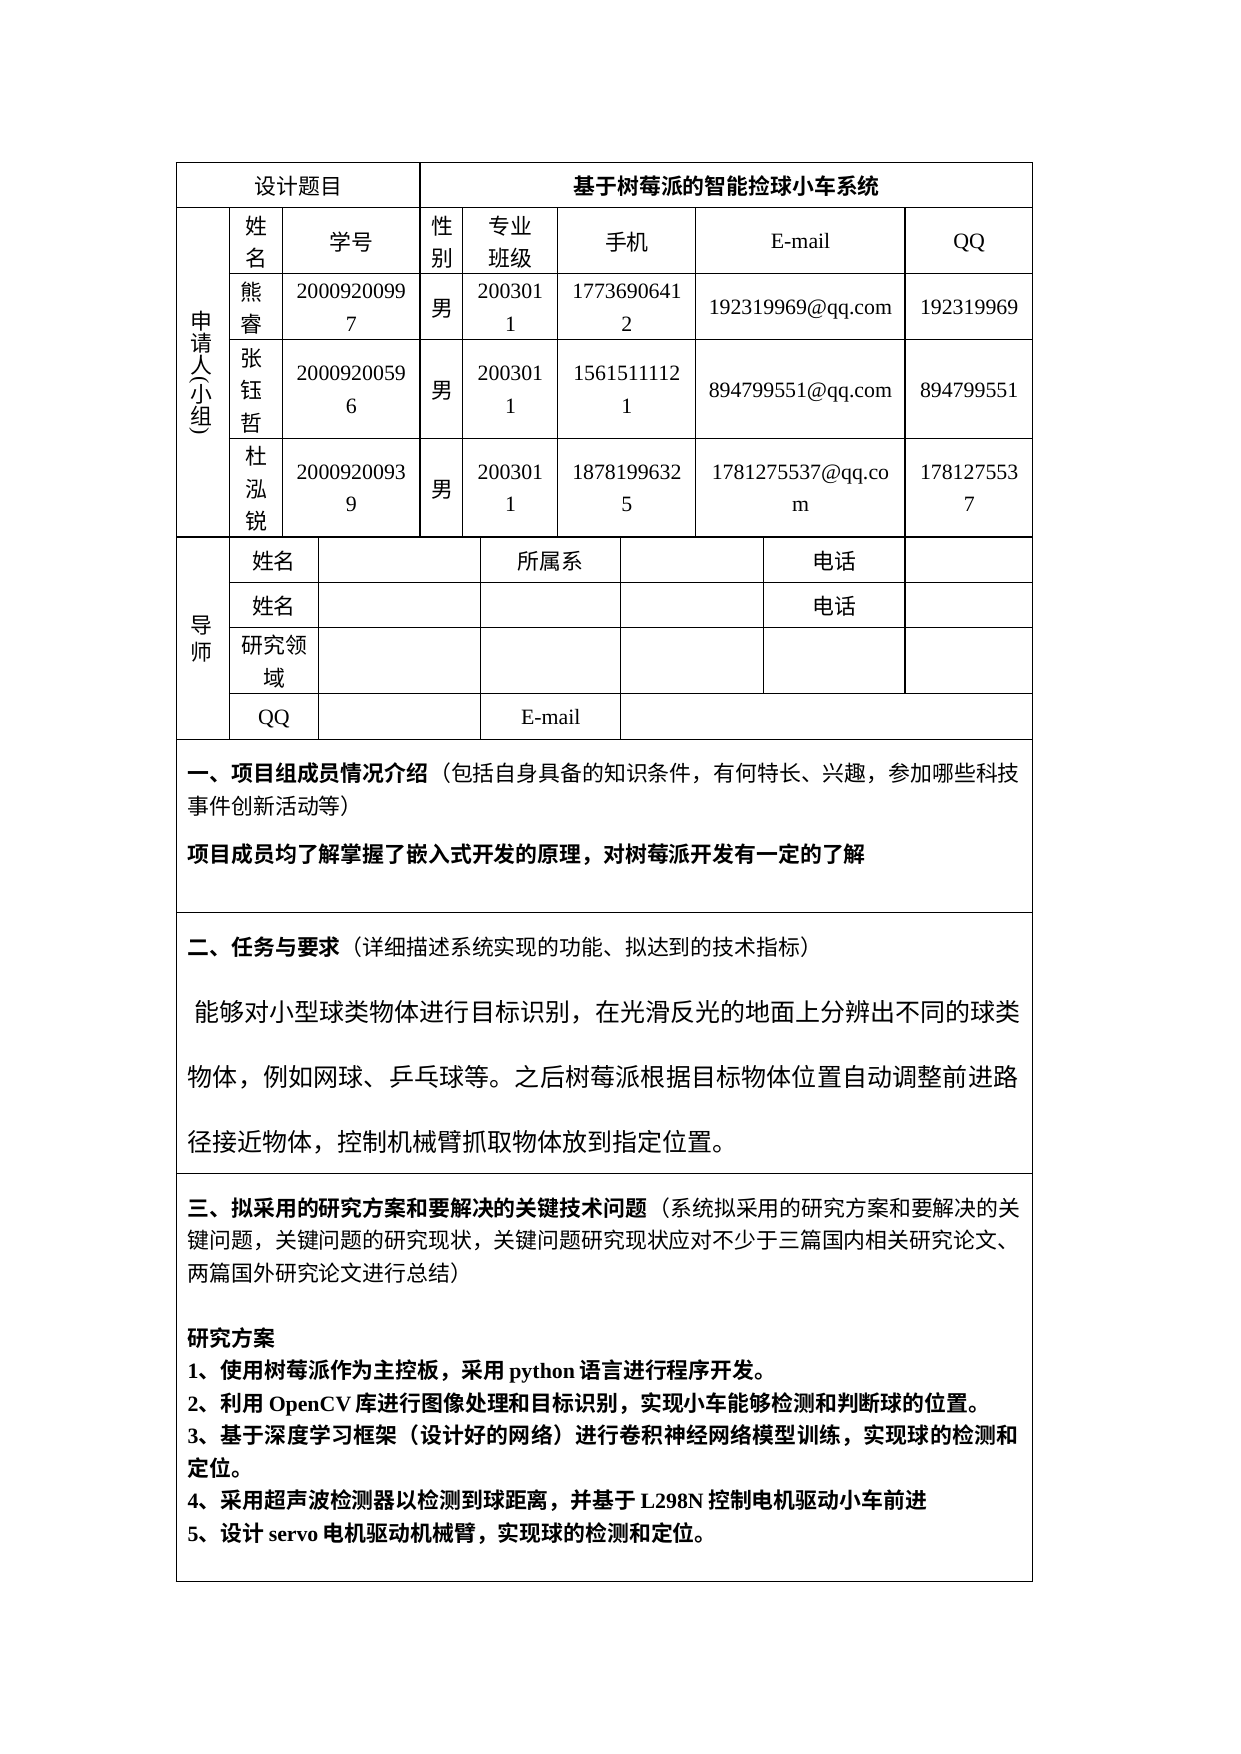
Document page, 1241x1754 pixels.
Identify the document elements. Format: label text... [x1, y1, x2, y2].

table_cell QQ [230, 694, 318, 738]
table_cell 192319969@qq.com [696, 274, 904, 339]
table_cell 18781996325 [558, 439, 695, 536]
table_cell 姓名 [230, 538, 318, 582]
table_cell 专业 班级 [463, 208, 557, 273]
table_cell 杜泓锐 [230, 439, 282, 536]
table_cell [319, 538, 480, 582]
table_cell [319, 628, 480, 693]
table_cell 所属系 [481, 538, 620, 582]
table_cell 894799551 [906, 340, 1032, 438]
table_cell 性别 [421, 208, 462, 273]
table_cell [319, 694, 480, 738]
table_cell [319, 583, 480, 627]
table_cell [764, 628, 904, 693]
table_cell 电话 [764, 538, 904, 582]
table_cell [906, 583, 1032, 627]
table_cell [621, 694, 1032, 738]
table_cell 15615111121 [558, 340, 695, 438]
table_cell 1781275537@qq.com [696, 439, 904, 536]
table_header 基于树莓派的智能捡球小车系统 [421, 163, 1032, 207]
table_cell 手机 [558, 208, 695, 273]
table_cell 17736906412 [558, 274, 695, 339]
table_cell 熊睿 [230, 274, 282, 339]
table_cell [177, 1174, 1032, 1581]
table_cell 二、任务与要求（详细描述系统实现的功能、拟达到的技术指标） 能够对小型球类物体进行目标识别，在光滑反光的地面上分辨出不同的球类物体，例如网球、乒乓球等。之后树莓派根据目标物体位置自动调整前进路径接近物体，控制机械臂抓取物体放到指定位置。 [177, 913, 1032, 1173]
table_cell 男 [421, 340, 462, 438]
table_cell 2003011 [463, 340, 557, 438]
table_cell [621, 583, 763, 627]
table_cell 男 [421, 274, 462, 339]
table_cell 20009200596 [283, 340, 419, 438]
table_header 设计题目 [177, 163, 419, 207]
table_cell 894799551@qq.com [696, 340, 904, 438]
table_cell [621, 538, 763, 582]
table_cell 姓名 [230, 208, 282, 273]
table_cell 20009200939 [283, 439, 419, 536]
table_cell [621, 628, 763, 693]
table_cell [906, 538, 1032, 582]
table_cell 2003011 [463, 439, 557, 536]
table_cell [481, 628, 620, 693]
table_cell 研究领域 [230, 628, 318, 693]
table_cell 张钰哲 [230, 340, 282, 438]
table_cell [481, 583, 620, 627]
table_cell 1781275537 [906, 439, 1032, 536]
table_cell 20009200997 [283, 274, 419, 339]
table_cell 学号 [283, 208, 419, 273]
table_cell 导 师 [177, 538, 229, 738]
table_cell QQ [906, 208, 1032, 273]
table_cell 申请人(小组) [177, 208, 229, 536]
table_cell 一、项目组成员情况介绍（包括自身具备的知识条件，有何特长、兴趣，参加哪些科技事件创新活动等） 项目成员均了解掌握了嵌入式开发的原理，对树莓派开发有一定的了解 [177, 740, 1032, 912]
table_cell 192319969 [906, 274, 1032, 339]
table_cell E-mail [481, 694, 620, 738]
table_cell [906, 628, 1032, 693]
table_cell 男 [421, 439, 462, 536]
table_cell 姓名 [230, 583, 318, 627]
table_cell 电话 [764, 583, 904, 627]
table_cell 2003011 [463, 274, 557, 339]
table_cell E-mail [696, 208, 904, 273]
